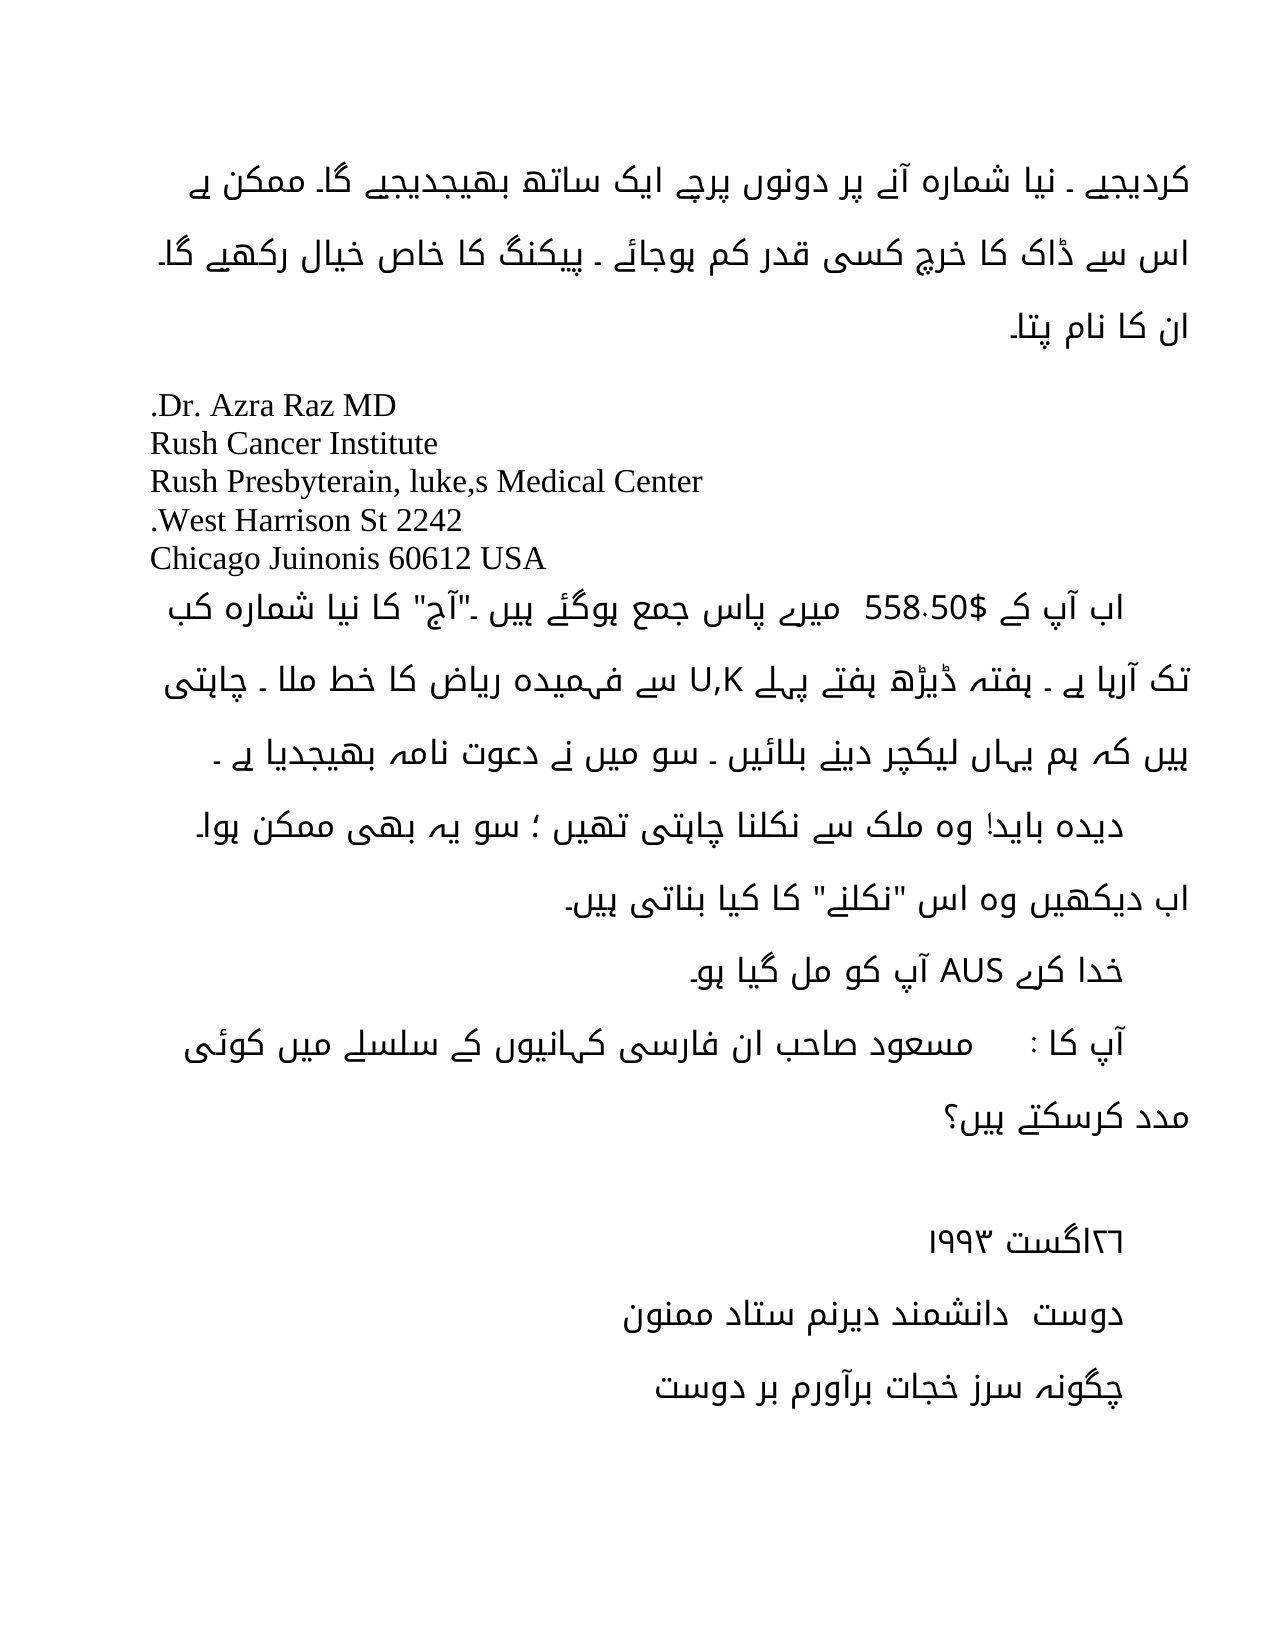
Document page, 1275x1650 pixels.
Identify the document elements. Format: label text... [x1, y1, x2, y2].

text Rush Cancer Institute [150, 423, 1191, 461]
text ۲۶اگست ۱۹۹۳ [150, 1210, 1191, 1273]
text Chicago Juinonis 60612 USA [150, 538, 1191, 576]
text اب آپ کے $558.50 میرے پاس جمع ہوگئے ہیں ۔"آج" کا نیا شمارہ کب تک آرہا ہے ۔ ہفتہ ڈیڑھ ہفتے پہلے U,K سے فہمیدہ ریاض کا خط ملا ۔ چاہتی ہیں کہ ہم یہاں لیکچر دینے بلائیں ۔ سو میں نے دعوت نامہ بھیجدیا ہے ۔ [150, 576, 1191, 785]
text دوست دانشمند دیرنم ستاد ممنون [150, 1283, 1191, 1346]
text Dr. Azra Raz MD. [150, 385, 1191, 423]
text آپ کا : مسعود صاحب ان فارسی کہانیوں کے سلسلے میں کوئی مدد کرسکتے ہیں؟ [150, 1013, 1191, 1149]
text خدا کرے AUS آپ کو مل گیا ہو۔ [150, 940, 1191, 1003]
text چگونہ سرز خجات برآورم بر دوست [150, 1356, 1191, 1419]
text Rush Presbyterain, luke,s Medical Center [150, 461, 1191, 500]
text 2242 West Harrison St. [150, 500, 1191, 538]
text دیدہ باید! وہ ملک سے نکلنا چاہتی تھیں ؛ سو یہ بھی ممکن ہوا۔ اب دیکھیں وہ اس "نکلنے" کا کیا بناتی ہیں۔ [150, 794, 1191, 931]
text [150, 150, 1191, 359]
